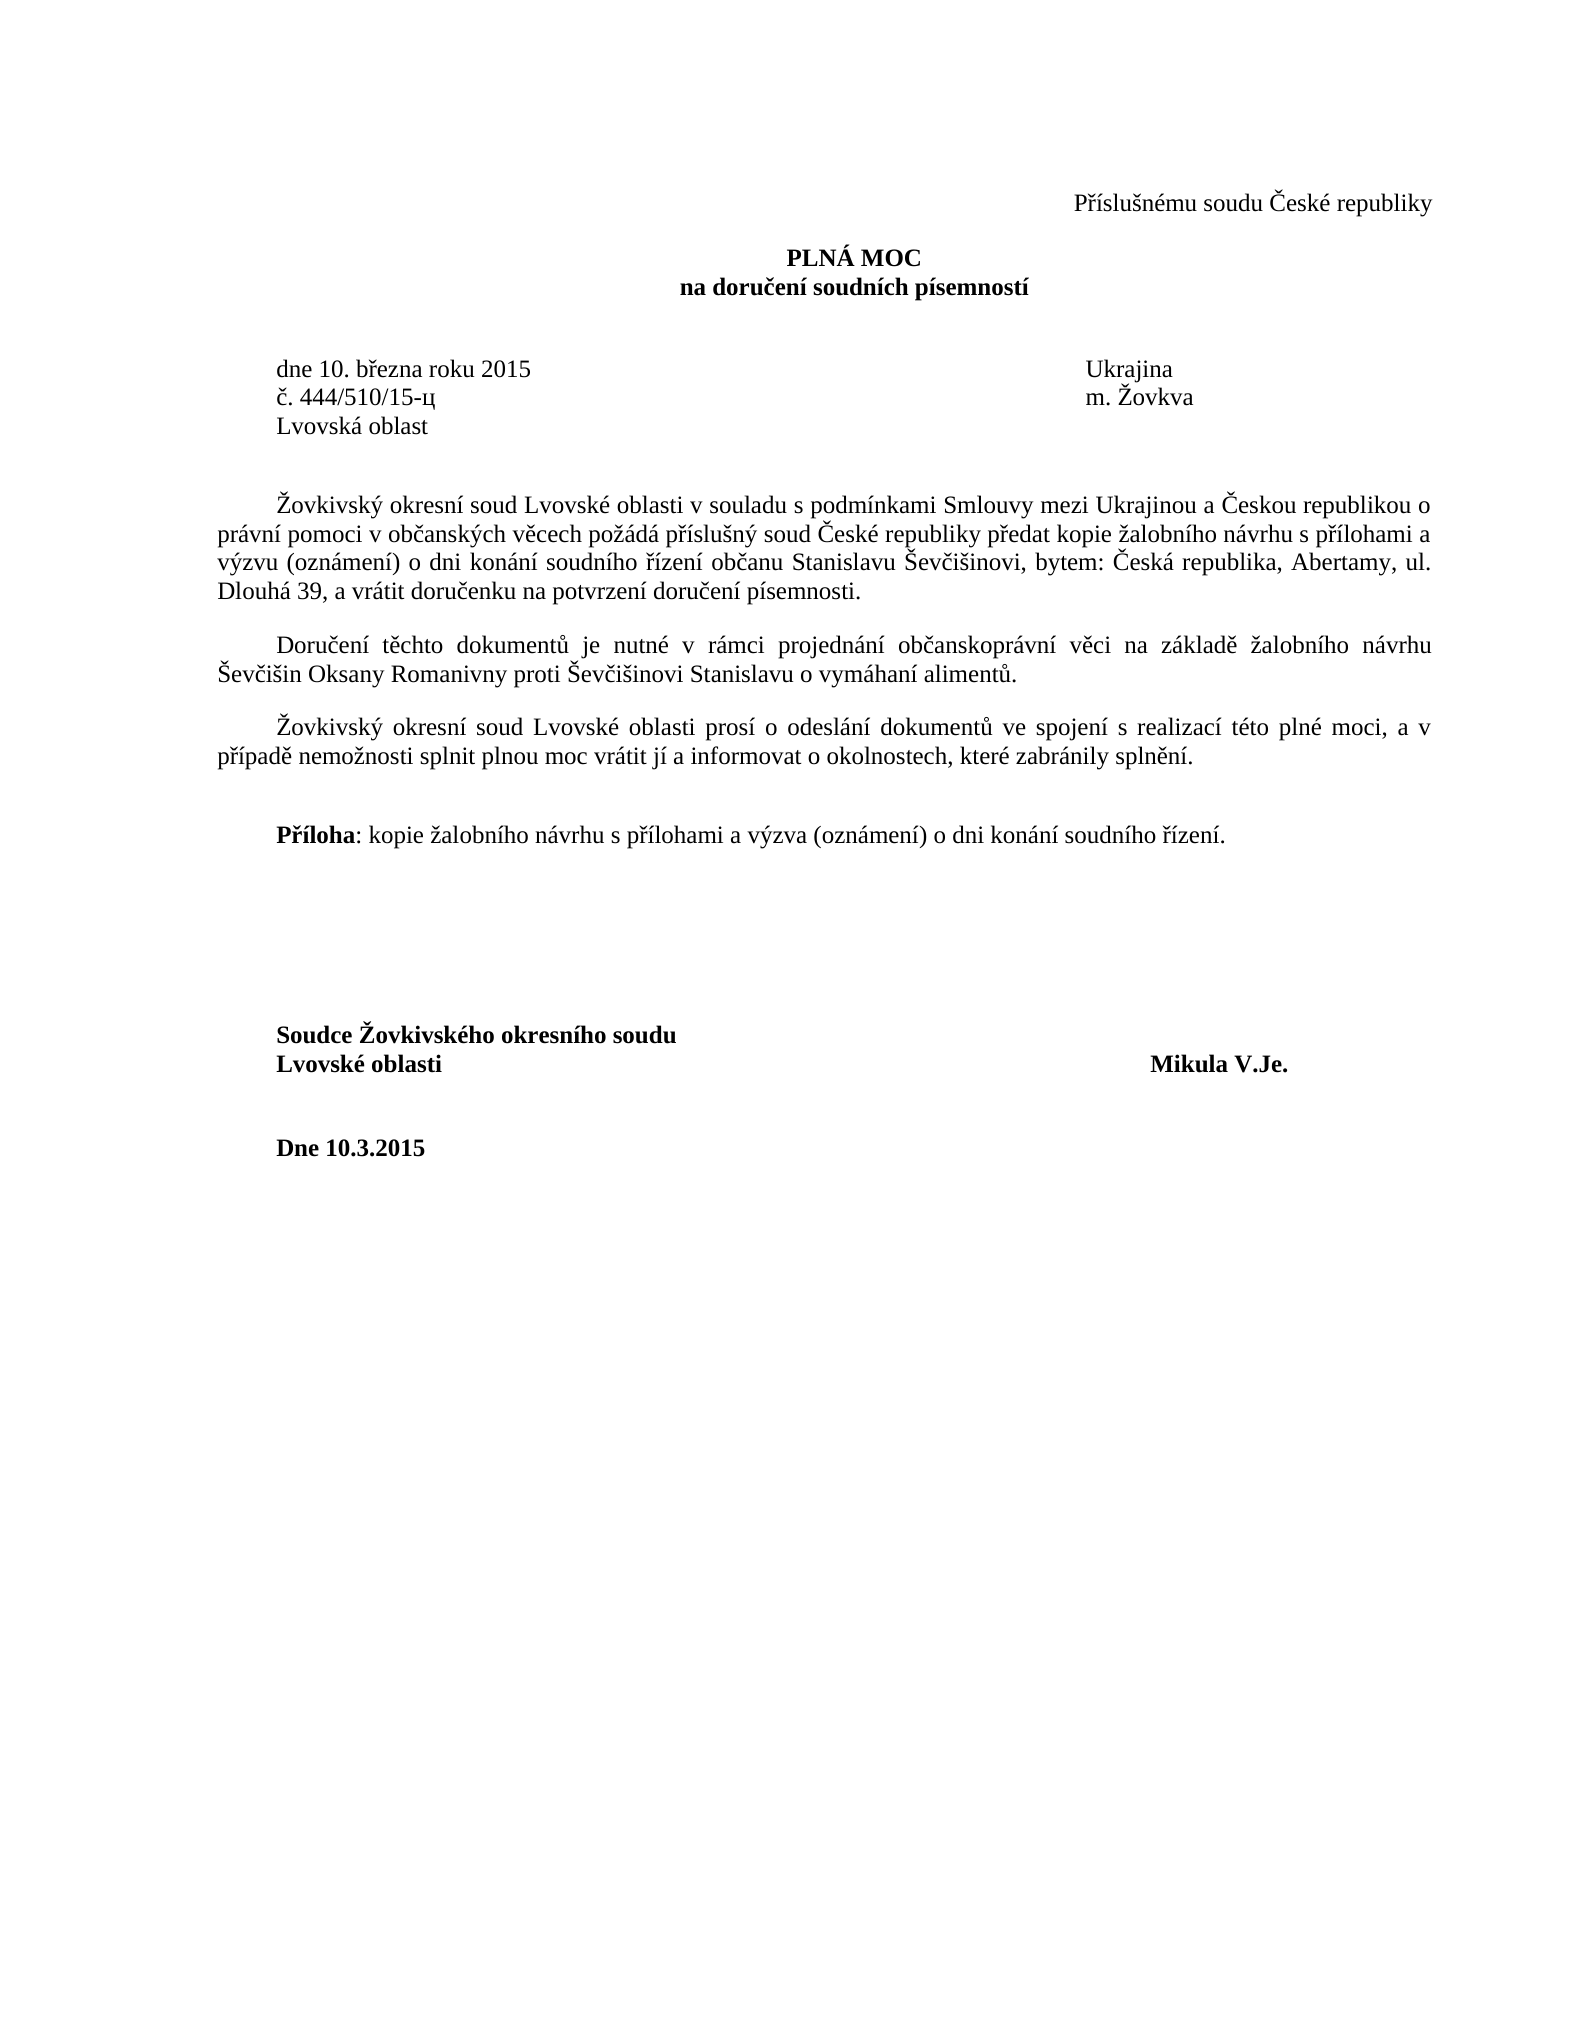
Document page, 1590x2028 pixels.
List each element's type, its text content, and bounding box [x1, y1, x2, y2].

text Příslušnému soudu České republiky [217, 188, 1432, 217]
text Doručení těchto dokumentů je nutné v rámci projednání občanskoprávní věci na základě žalobního návrhu Ševčišin Oksany Romanivny proti Ševčišinovi Stanislavu o vymáhaní alimentů. [217, 630, 1432, 687]
text na doručení soudních písemností [217, 272, 1432, 301]
text Žovkivský okresní soud Lvovské oblasti v souladu s podmínkami Smlouvy mezi Ukrajinou a Českou republikou o právní pomoci v občanských věcech požádá příslušný soud České republiky předat kopie žalobního návrhu s přílohami a výzvu (oznámení) o dni konání soudního řízení občanu Stanislavu Ševčišinovi, bytem: Česká republika, Abertamy, ul. Dlouhá 39, a vrátit doručenku na potvrzení doručení písemnosti. [217, 490, 1432, 605]
text Žovkivský okresní soud Lvovské oblasti prosí o odeslání dokumentů ve spojení s realizací této plné moci, a v případě nemožnosti splnit plnou moc vrátit jí a informovat o okolnostech, které zabránily splnění. [217, 712, 1432, 769]
text č. 444/510/15-ц m. Žovkva [217, 382, 1432, 411]
text PLNÁ MOC [217, 243, 1432, 272]
text Soudce Žovkivského okresního soudu [217, 1020, 1432, 1049]
text Lvovská oblast [217, 411, 1432, 440]
text Dne 10.3.2015 [217, 1133, 1432, 1162]
text Lvovské oblasti Mikula V.Je. [217, 1049, 1432, 1078]
text Příloha: kopie žalobního návrhu s přílohami a výzva (oznámení) o dni konání soudního řízení. [217, 820, 1432, 849]
text dne 10. března roku 2015 Ukrajina [217, 354, 1432, 382]
